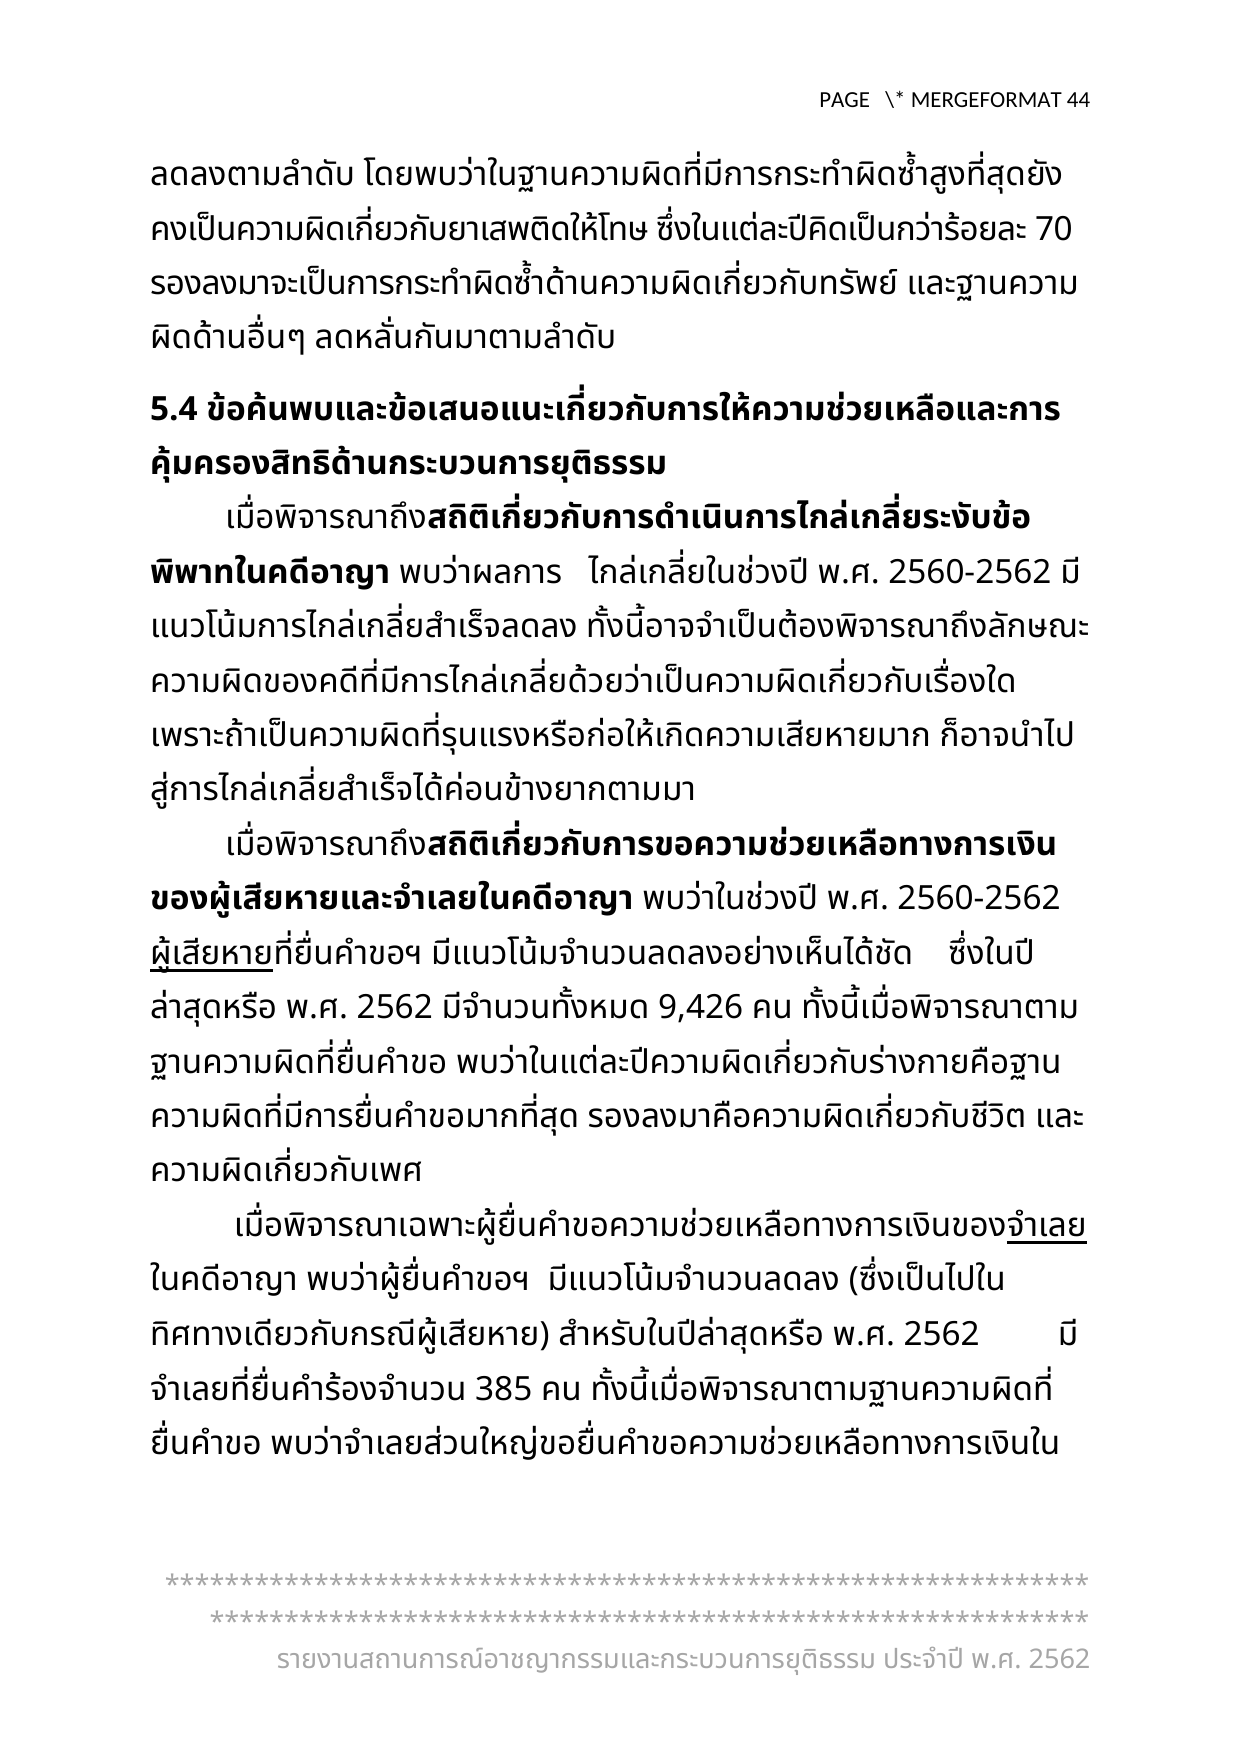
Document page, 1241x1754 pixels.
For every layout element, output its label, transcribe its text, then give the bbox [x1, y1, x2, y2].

text เมื่อพิจารณาถึงสถิติเกี่ยวกับการดำเนินการไกล่เกลี่ยระงับข้อพิพาทในคดีอาญา พบว่าผลการ ไกล่เกลี่ยในช่วงปี พ.ศ. 2560-2562 มีแนวโน้มการไกล่เกลี่ยสำเร็จลดลง ทั้งนี้อาจจำเป็นต้องพิจารณาถึงลักษณะความผิดของคดีที่มีการไกล่เกลี่ยด้วยว่าเป็นความผิดเกี่ยวกับเรื่องใด เพราะถ้าเป็นความผิดที่รุนแรงหรือก่อให้เกิดความเสียหายมาก ก็อาจนำไปสู่การไกล่เกลี่ยสำเร็จได้ค่อนข้างยากตามมา [150, 493, 1090, 816]
text เมื่อพิจารณาถึงสถิติเกี่ยวกับการขอความช่วยเหลือทางการเงินของผู้เสียหายและจำเลยในคดีอาญา พบว่าในช่วงปี พ.ศ. 2560-2562 ผู้เสียหายที่ยื่นคำขอฯ มีแนวโน้มจำนวนลดลงอย่างเห็นได้ชัด ซึ่งในปีล่าสุดหรือ พ.ศ. 2562 มีจำนวนทั้งหมด 9,426 คน ทั้งนี้เมื่อพิจารณาตามฐานความผิดที่ยื่นคำขอ พบว่าในแต่ละปีความผิดเกี่ยวกับร่างกายคือฐานความผิดที่มีการยื่นคำขอมากที่สุด รองลงมาคือความผิดเกี่ยวกับชีวิต และความผิดเกี่ยวกับเพศ [150, 820, 1090, 1197]
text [150, 1201, 1090, 1469]
subtitle 5.4 ข้อค้นพบและข้อเสนอแนะเกี่ยวกับการให้ความช่วยเหลือและการคุ้มครองสิทธิด้านกระบวนการยุติธรรม [150, 384, 1090, 489]
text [150, 150, 1090, 364]
